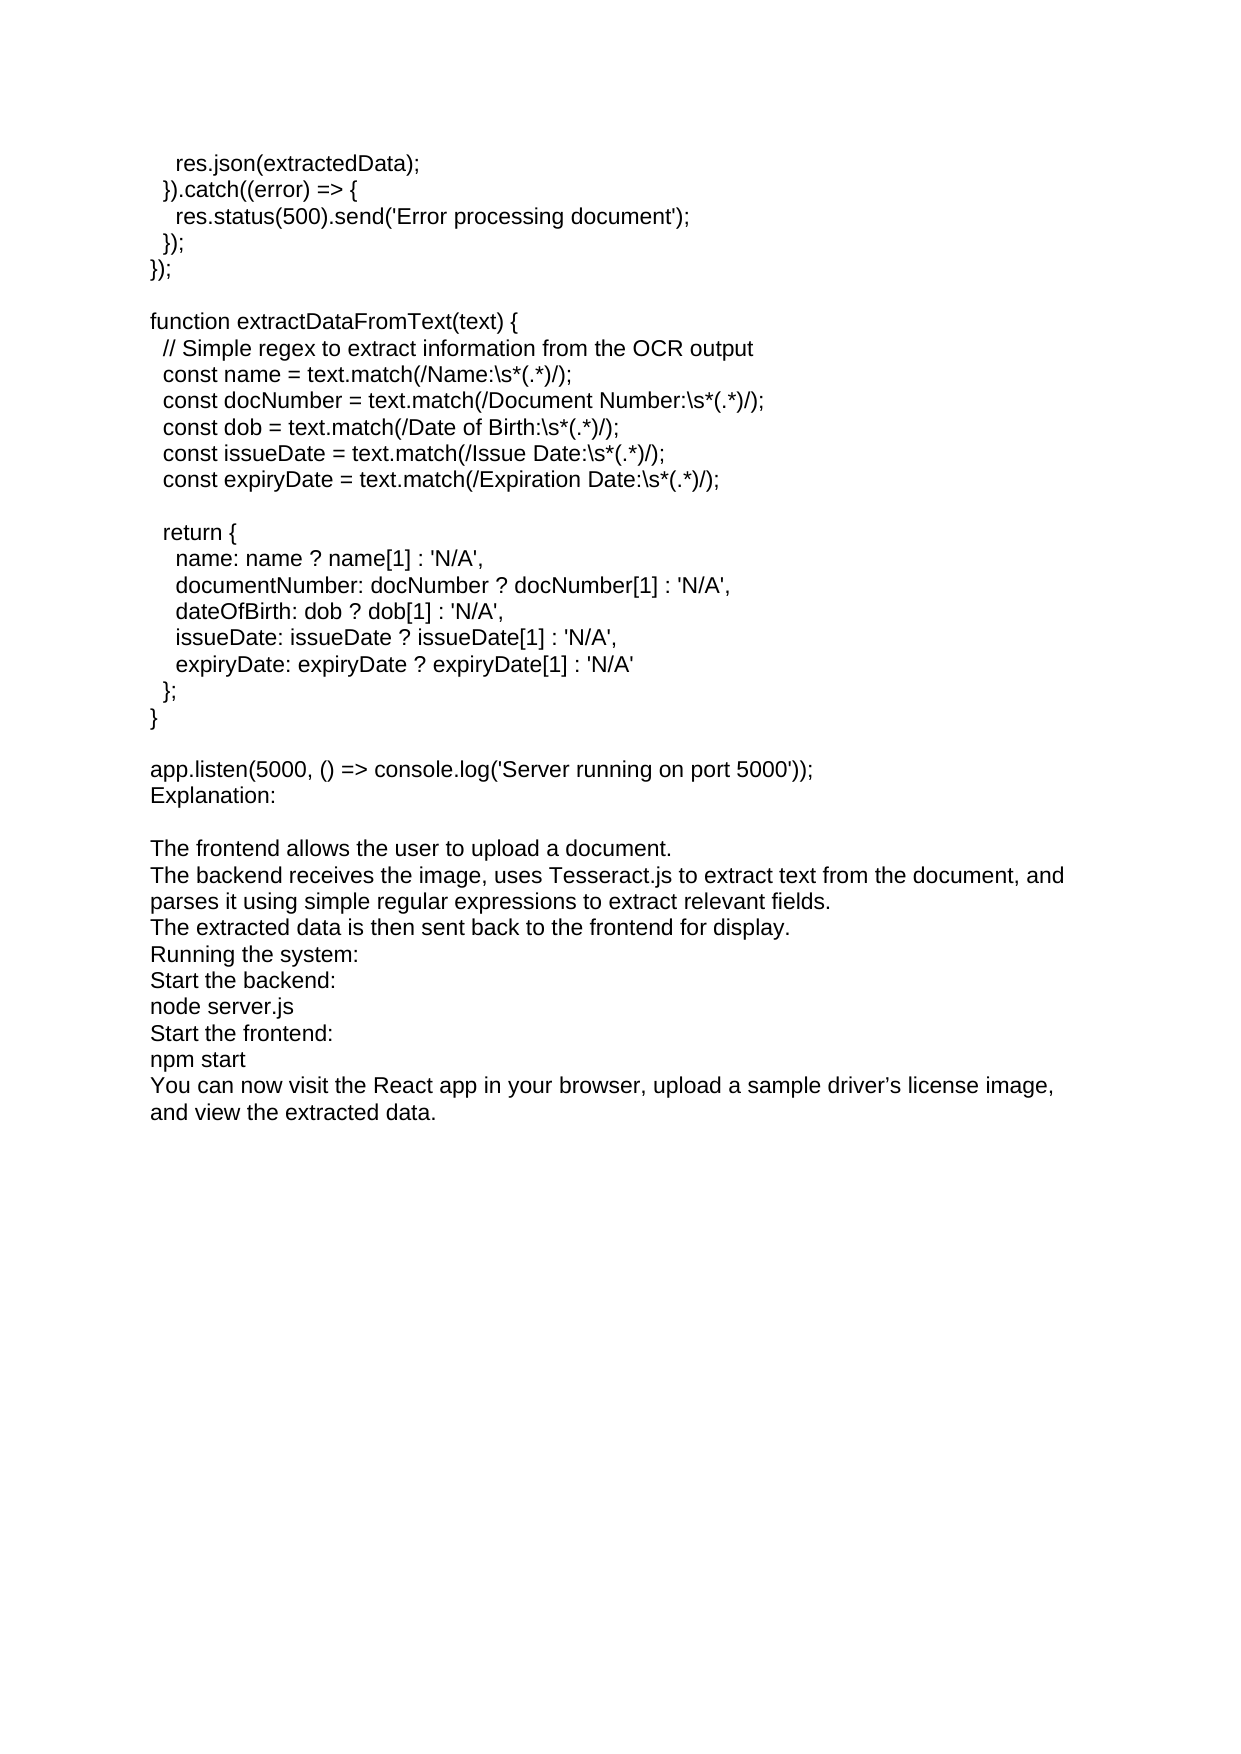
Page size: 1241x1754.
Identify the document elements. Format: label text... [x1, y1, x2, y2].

text app.listen(5000, () => console.log('Server running on port 5000')); [150, 756, 1090, 782]
text Running the system: [150, 941, 1090, 967]
text const expiryDate = text.match(/Expiration Date:\s*(.*)/); [150, 466, 1090, 493]
text return { [150, 519, 1090, 545]
text issueDate: issueDate ? issueDate[1] : 'N/A', [150, 624, 1090, 651]
text const issueDate = text.match(/Issue Date:\s*(.*)/); [150, 440, 1090, 466]
text Explanation: [150, 782, 1090, 809]
text }); [150, 255, 1090, 282]
text npm start [150, 1046, 1090, 1072]
text documentNumber: docNumber ? docNumber[1] : 'N/A', [150, 572, 1090, 598]
text node server.js [150, 993, 1090, 1020]
text expiryDate: expiryDate ? expiryDate[1] : 'N/A' [150, 651, 1090, 677]
text const name = text.match(/Name:\s*(.*)/); [150, 361, 1090, 387]
text }); [150, 229, 1090, 255]
text }).catch((error) => { [150, 176, 1090, 203]
text Start the frontend: [150, 1020, 1090, 1046]
text res.json(extractedData); [150, 150, 1090, 176]
text function extractDataFromText(text) { [150, 308, 1090, 334]
text Start the backend: [150, 967, 1090, 993]
text const docNumber = text.match(/Document Number:\s*(.*)/); [150, 387, 1090, 413]
text The backend receives the image, uses Tesseract.js to extract text from the document, and parses it using simple regular expressions to extract relevant fields. [150, 862, 1090, 914]
text You can now visit the React app in your browser, upload a sample driver’s license image, and view the extracted data. [150, 1072, 1090, 1125]
text dateOfBirth: dob ? dob[1] : 'N/A', [150, 598, 1090, 624]
text The extracted data is then sent back to the frontend for display. [150, 914, 1090, 941]
text // Simple regex to extract information from the OCR output [150, 334, 1090, 361]
text The frontend allows the user to upload a document. [150, 835, 1090, 862]
text }; [150, 677, 1090, 703]
text } [150, 703, 1090, 730]
text name: name ? name[1] : 'N/A', [150, 545, 1090, 572]
text res.status(500).send('Error processing document'); [150, 203, 1090, 229]
text const dob = text.match(/Date of Birth:\s*(.*)/); [150, 413, 1090, 440]
